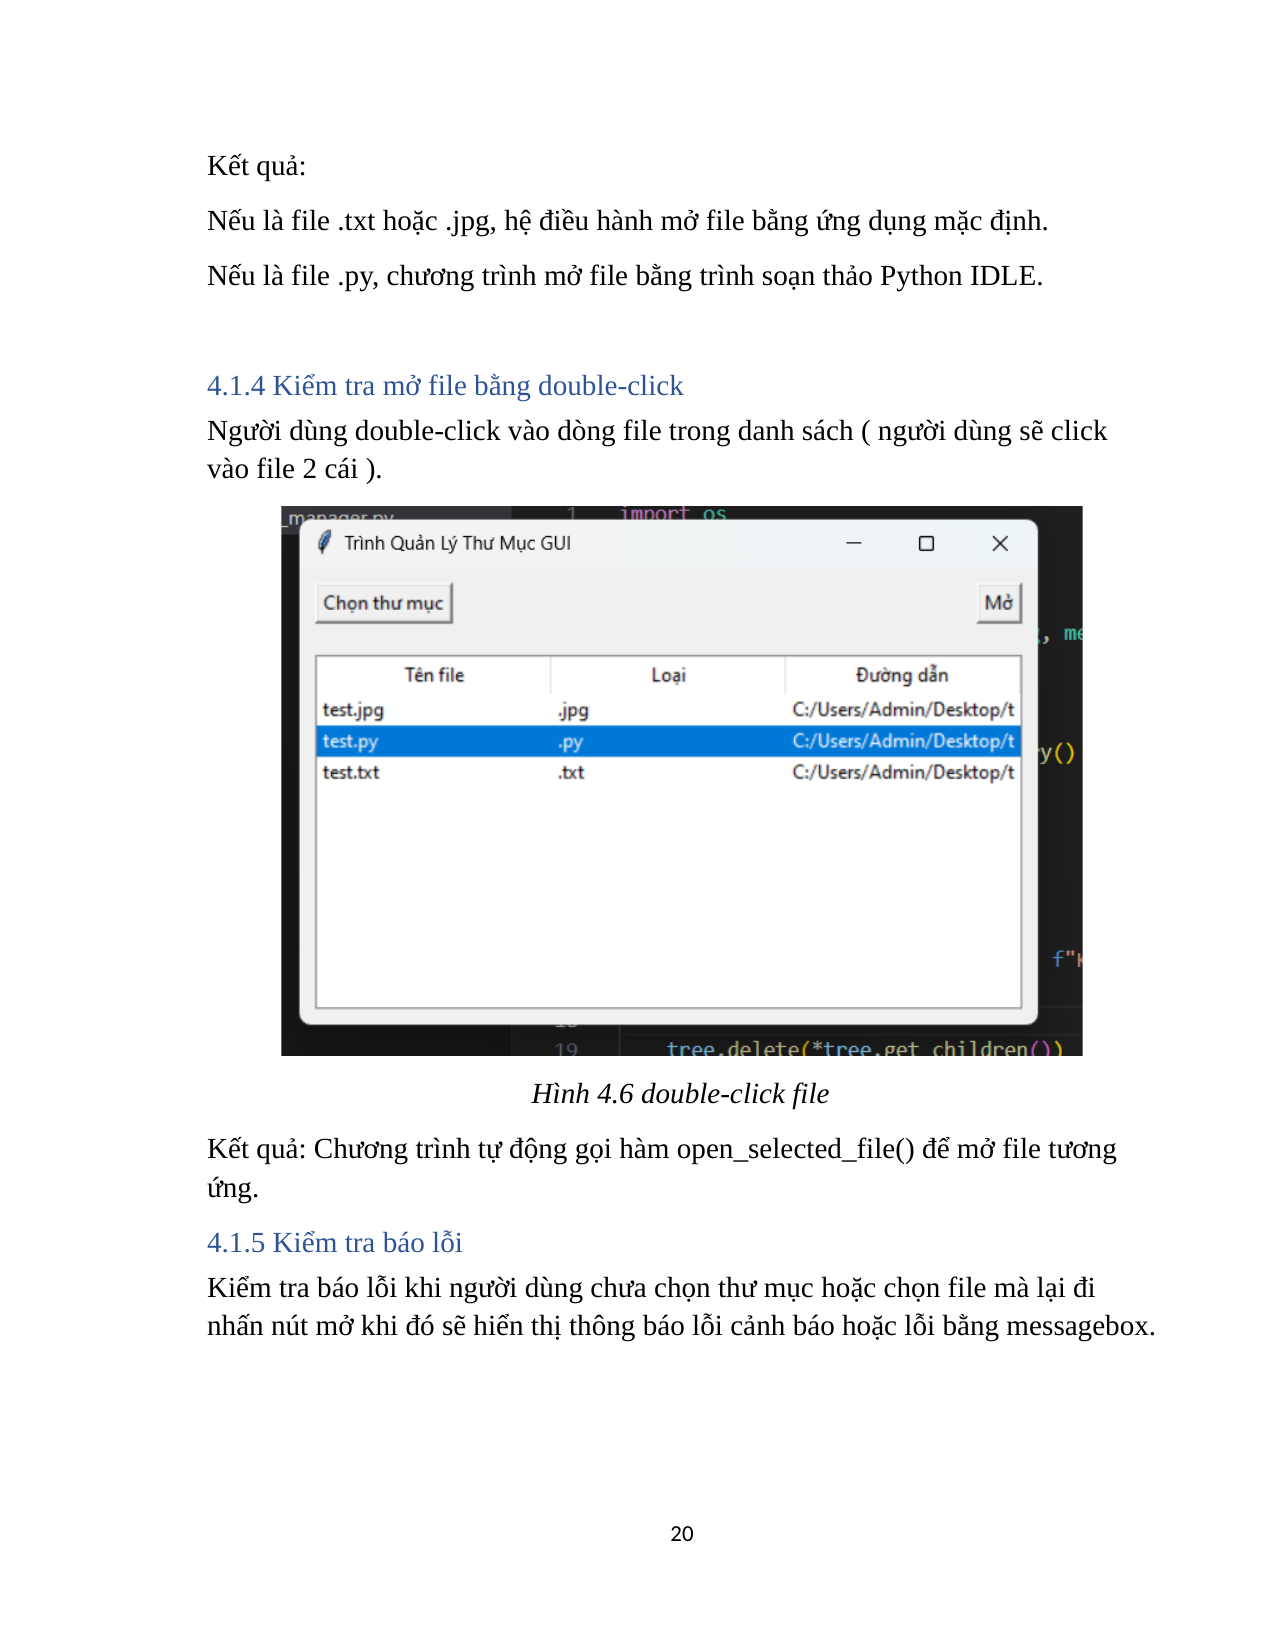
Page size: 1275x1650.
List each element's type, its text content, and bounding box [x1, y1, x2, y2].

picture [281, 506, 1083, 1056]
text Kiểm tra báo lỗi khi người dùng chưa chọn thư mục hoặc chọn file mà lại đi nhấn nút mở khi đó sẽ hiển thị thông báo lỗi cảnh báo hoặc lỗi bằng messagebox. [207, 1270, 1157, 1342]
text Kết quả: Chương trình tự động gọi hàm open_selected_file() để mở file tương ứng. [207, 1132, 1157, 1204]
text Kết quả: [207, 148, 1157, 181]
text Nếu là file .txt hoặc .jpg, hệ điều hành mở file bằng ứng dụng mặc định. [207, 203, 1157, 236]
text Người dùng double-click vào dòng file trong danh sách ( người dùng sẽ click vào file 2 cái ). [207, 413, 1157, 485]
text Hình 4.6 double-click file [207, 1076, 1157, 1110]
subtitle 4.1.5 Kiểm tra báo lỗi [207, 1225, 1157, 1259]
text Nếu là file .py, chương trình mở file bằng trình soạn thảo Python IDLE. [207, 258, 1157, 292]
subtitle 4.1.4 Kiểm tra mở file bằng double-click [207, 368, 1157, 402]
